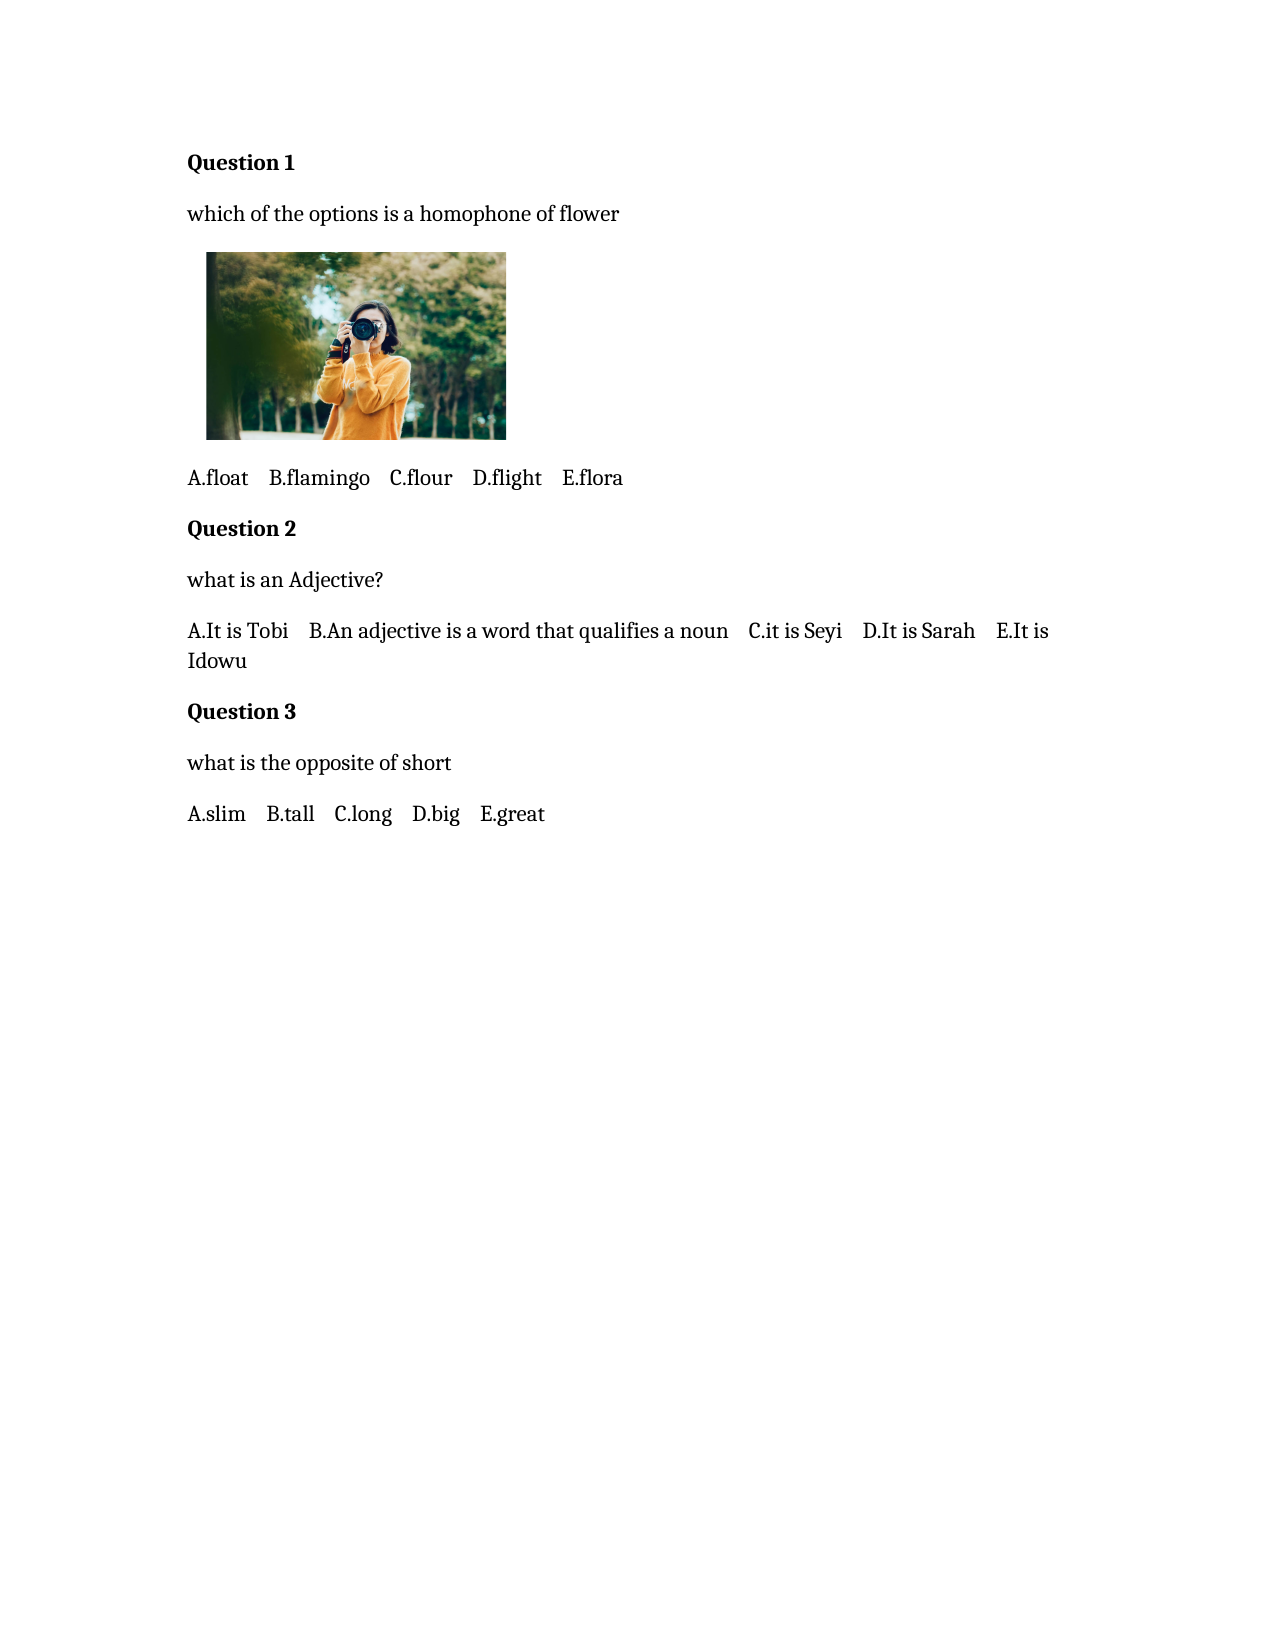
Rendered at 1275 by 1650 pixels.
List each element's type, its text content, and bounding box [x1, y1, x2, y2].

text A.slim B.tall C.long D.big E.great [187, 801, 1087, 827]
text which of the options is a homophone of flower [187, 201, 1087, 227]
text what is the opposite of short [187, 750, 1087, 776]
picture [206, 252, 507, 440]
text Question 3 [187, 699, 1087, 725]
text A.float B.flamingo C.flour D.flight E.flora [187, 464, 1087, 491]
text what is an Adjective? [187, 566, 1087, 593]
text Question 2 [187, 515, 1087, 542]
text Question 1 [187, 150, 1087, 176]
text A.It is Tobi B.An adjective is a word that qualifies a noun C.it is Seyi D.It is Sarah E.It is Idowu [187, 617, 1087, 674]
